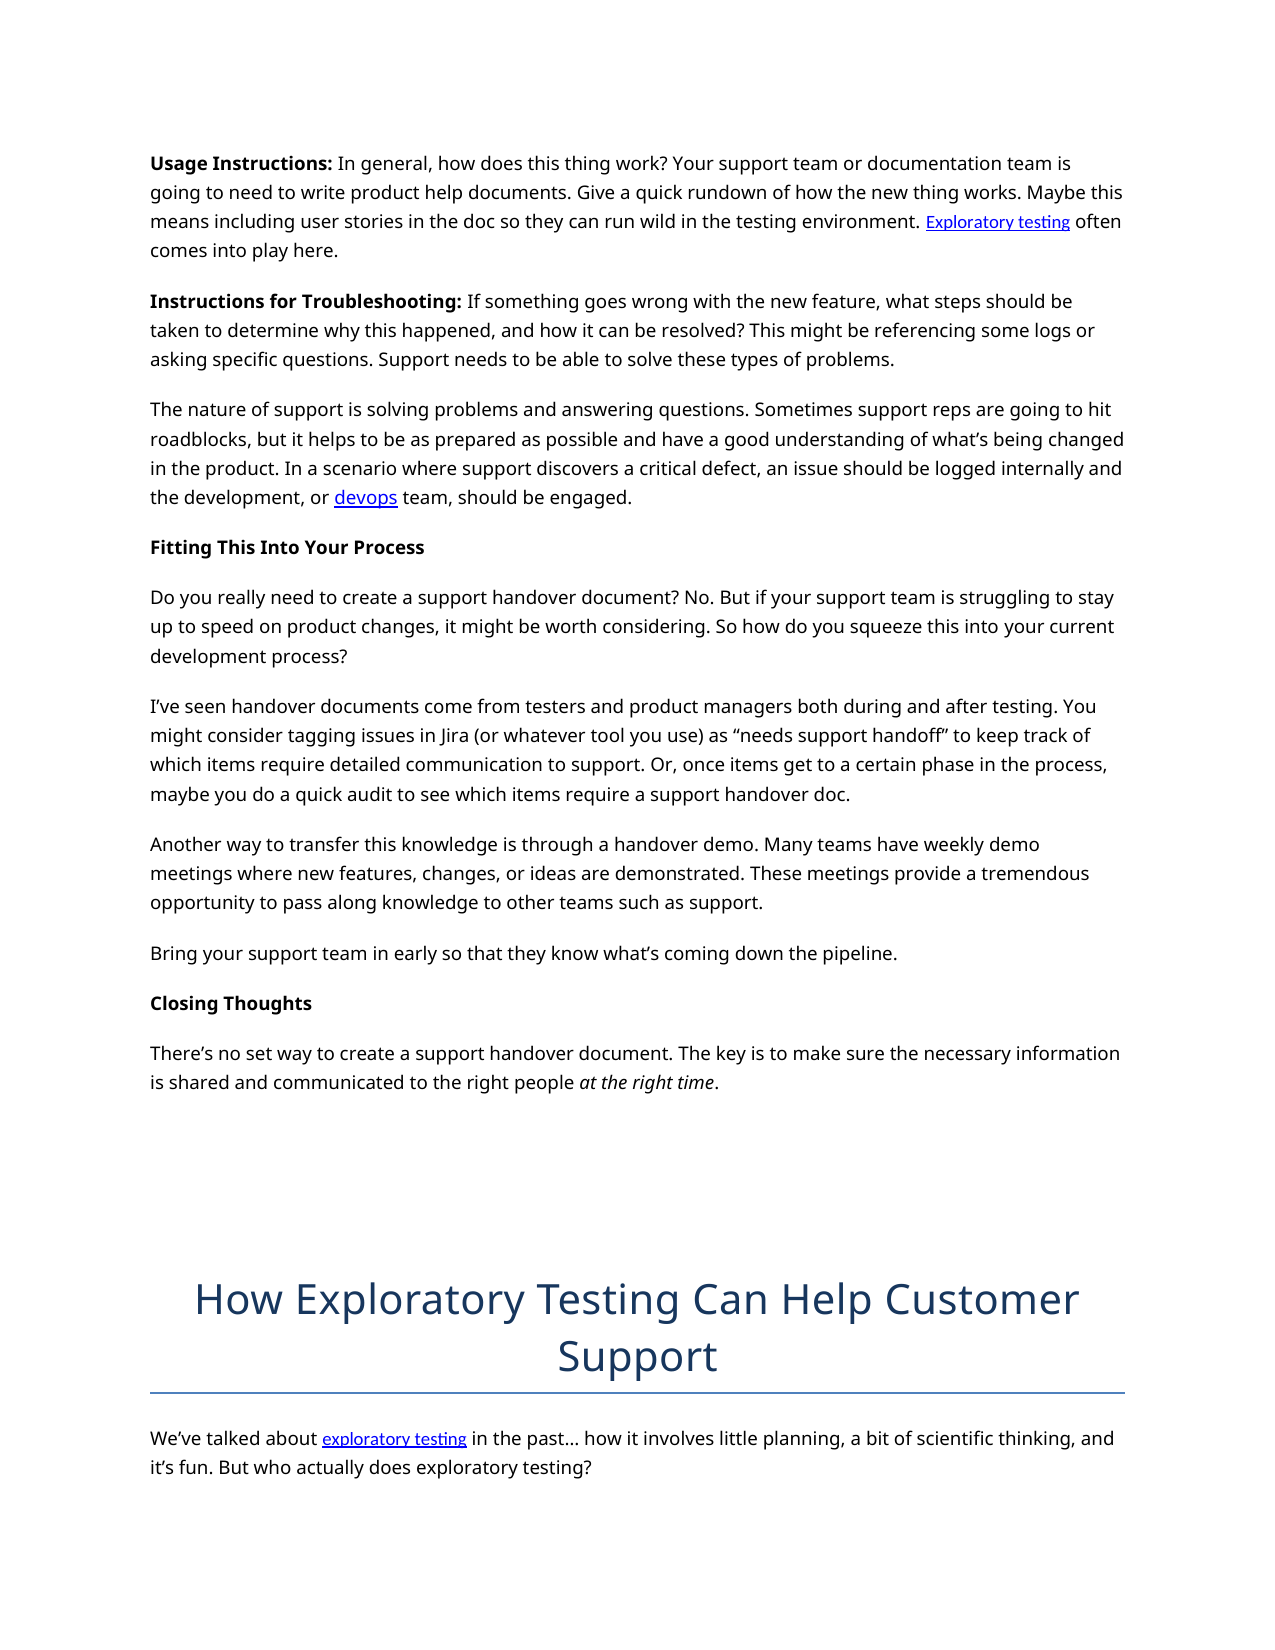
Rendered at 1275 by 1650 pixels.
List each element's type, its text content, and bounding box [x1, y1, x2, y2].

text I’ve seen handover documents come from testers and product managers both during and after testing. You might consider tagging issues in Jira (or whatever tool you use) as “needs support handoff” to keep track of which items require detailed communication to support. Or, once items get to a certain phase in the process, maybe you do a quick audit to see which items require a support handover doc. [150, 693, 1125, 807]
text The nature of support is solving problems and answering questions. Sometimes support reps are going to hit roadblocks, but it helps to be as prepared as possible and have a good understanding of what’s being changed in the product. In a scenario where support discovers a critical defect, an issue should be logged internally and the development, or devops team, should be engaged. [150, 397, 1125, 510]
text Bring your support team in early so that they know what’s coming down the pipeline. [150, 940, 1125, 965]
text There’s no set way to create a support handover document. The key is to make sure the necessary information is shared and communicated to the right people at the right time. [150, 1040, 1125, 1095]
text Another way to transfer this knowledge is through a handover demo. Many teams have weekly demo meetings where new features, changes, or ideas are demonstrated. These meetings provide a tremendous opportunity to pass along knowledge to other teams such as support. [150, 831, 1125, 915]
text Instructions for Troubleshooting: If something goes wrong with the new feature, what steps should be taken to determine why this happened, and how it can be resolved? This might be referencing some logs or asking specific questions. Support needs to be able to solve these types of problems. [150, 288, 1125, 372]
text Do you really need to create a support handover document? No. But if your support team is struggling to stay up to speed on product changes, it might be worth considering. So how do you squeeze this into your current development process? [150, 584, 1125, 669]
text Fitting This Into Your Process [150, 534, 1125, 560]
text Usage Instructions: In general, how does this thing work? Your support team or documentation team is going to need to write product help documents. Give a quick rundown of how the new thing works. Maybe this means including user stories in the doc so they can run wild in the testing environment. Exploratory testing often comes into play here. [150, 150, 1125, 263]
title How Exploratory Testing Can Help Customer Support [150, 1270, 1125, 1392]
text We’ve talked about exploratory testing in the past… how it involves little planning, a bit of scientific thinking, and it’s fun. But who actually does exploratory testing? [150, 1425, 1125, 1480]
text Closing Thoughts [150, 990, 1125, 1015]
